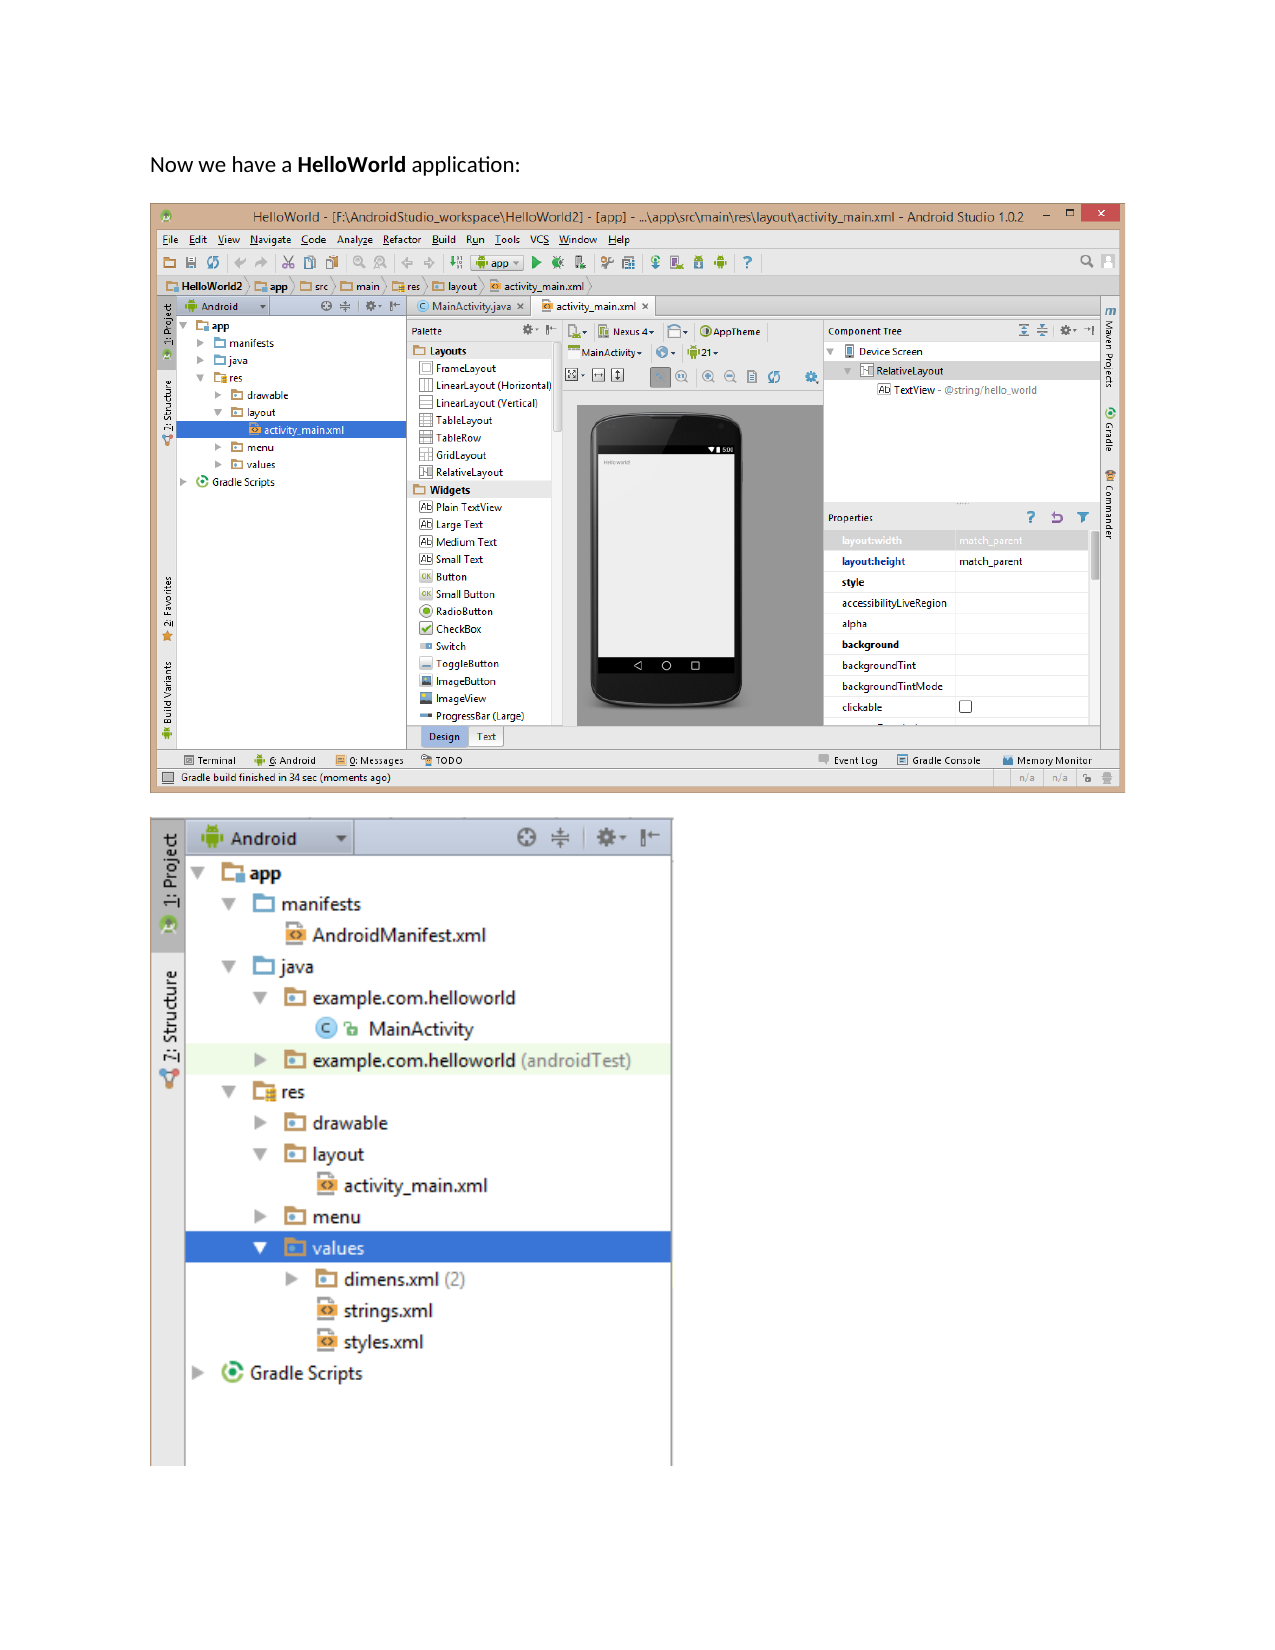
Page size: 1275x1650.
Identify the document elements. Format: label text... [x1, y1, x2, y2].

picture [150, 203, 1125, 793]
text Now we have a HelloWorld application: [150, 150, 1125, 178]
picture [150, 817, 674, 1466]
